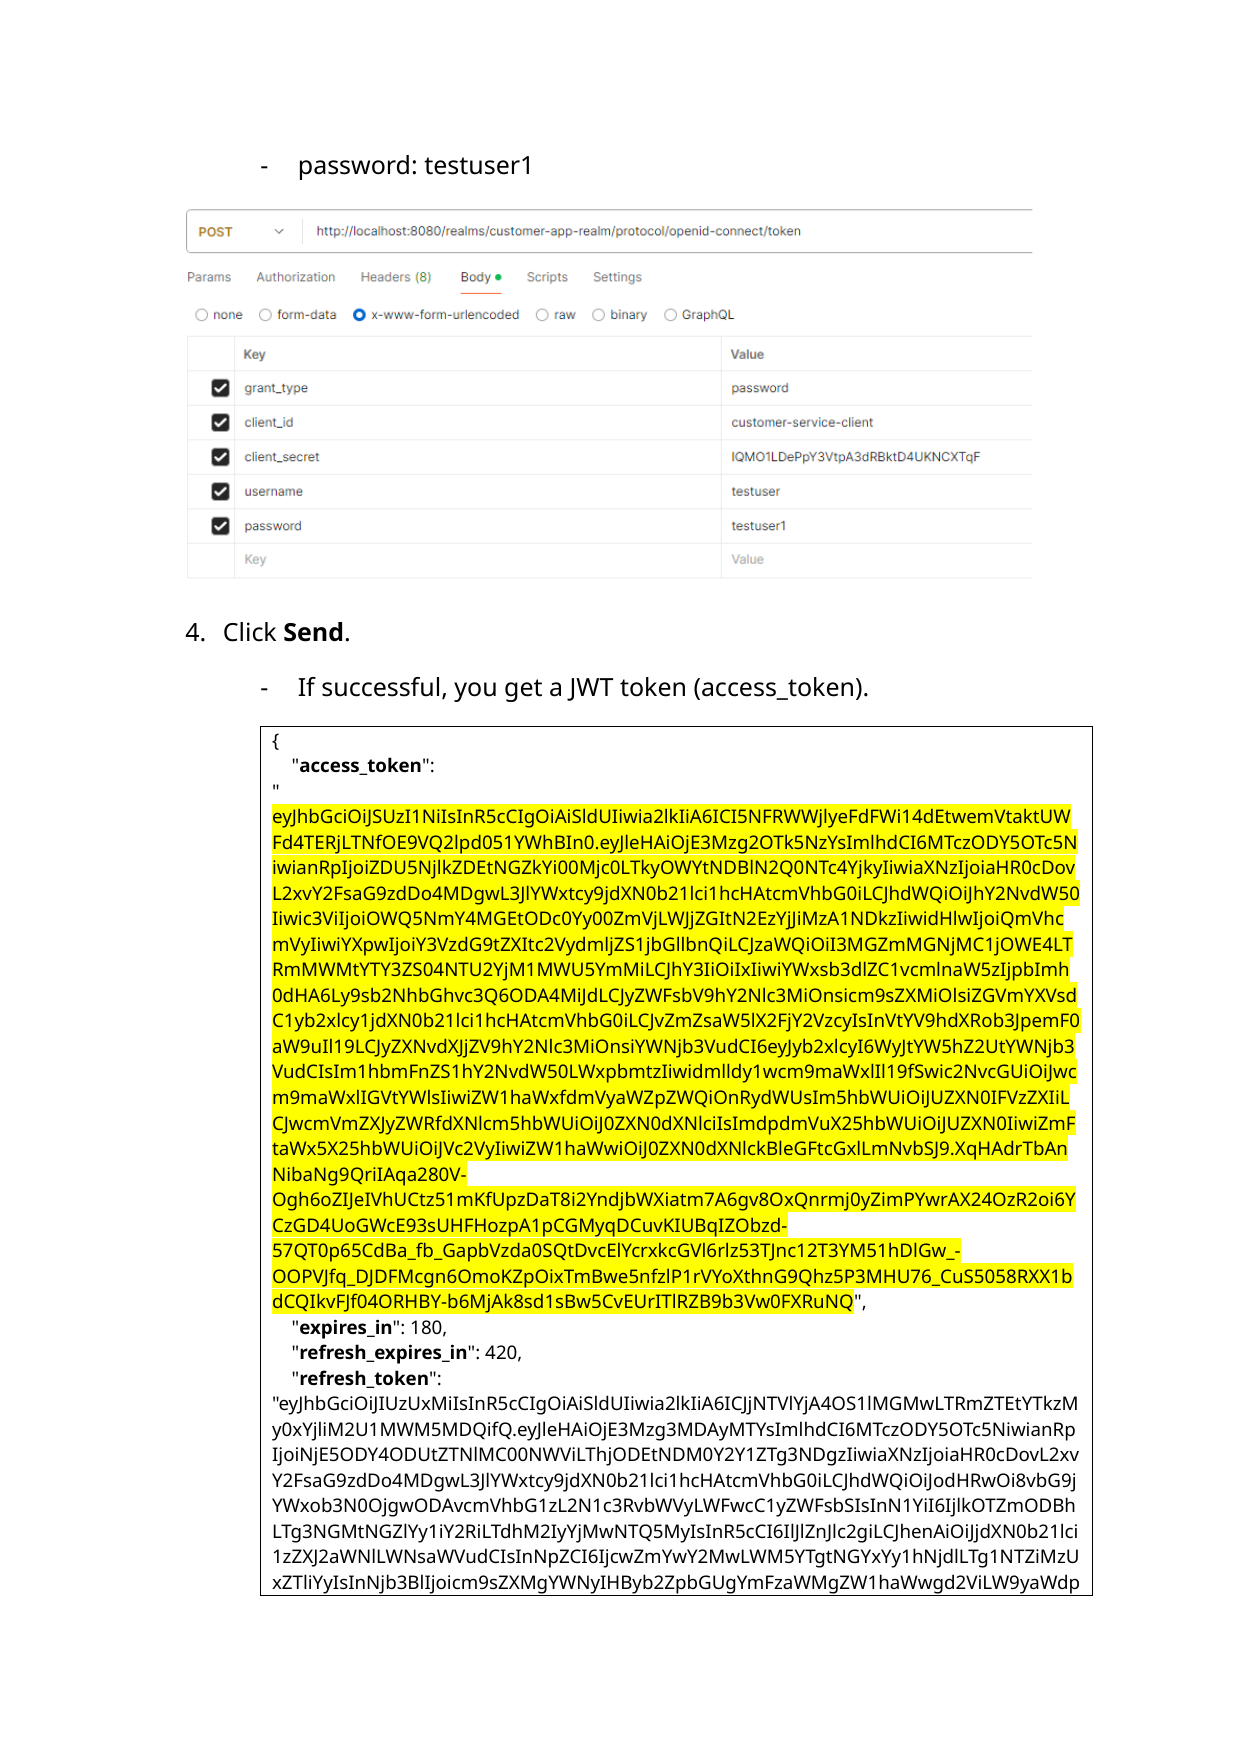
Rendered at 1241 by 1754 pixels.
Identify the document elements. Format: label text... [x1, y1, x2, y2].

list If successful, you get a JWT token (access_token). [260, 670, 1093, 704]
picture [185, 203, 1033, 593]
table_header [261, 727, 1092, 1595]
list Click Send. [185, 614, 1093, 648]
list password: testuser1 [260, 148, 1093, 182]
